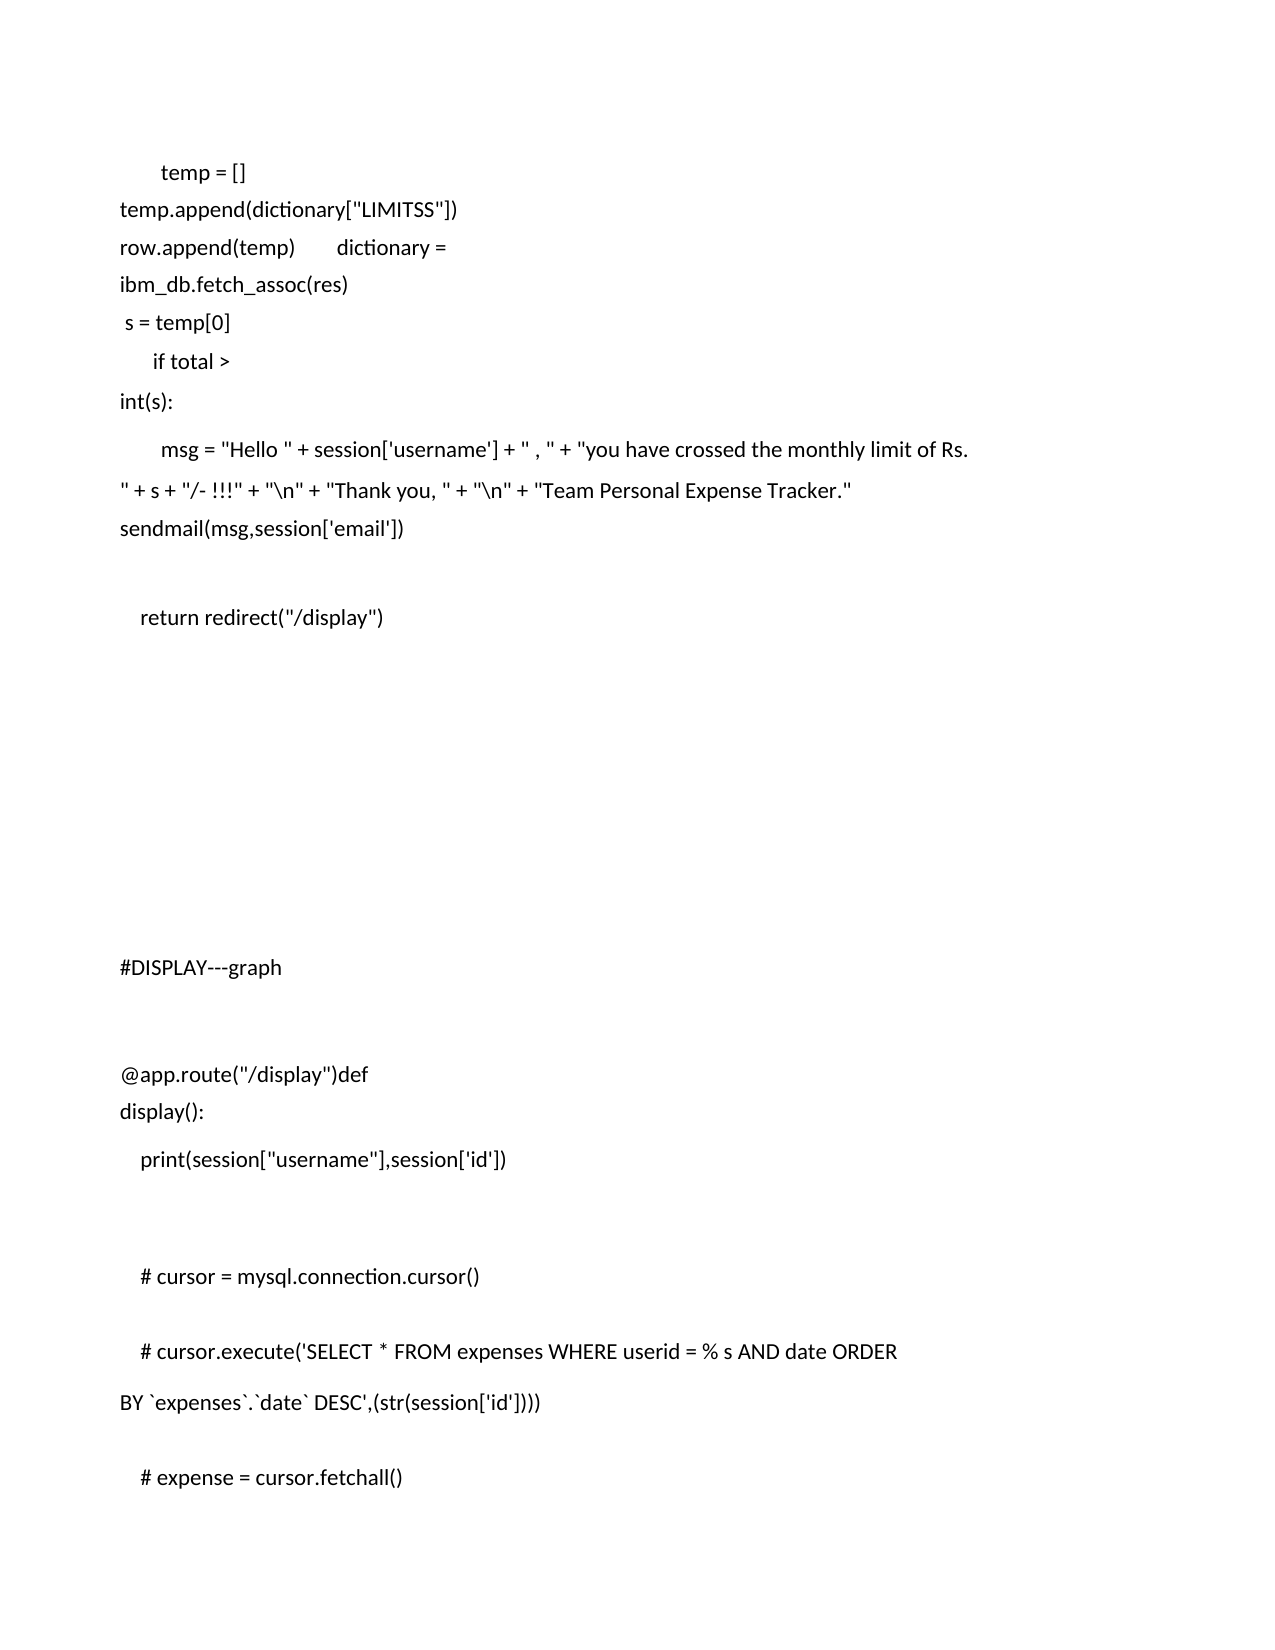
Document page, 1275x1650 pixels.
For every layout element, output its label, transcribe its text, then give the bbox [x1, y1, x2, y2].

text return redirect("/display") [119, 585, 1048, 635]
text # cursor = mysql.connection.cursor() [119, 1244, 1048, 1294]
text msg = "Hello " + session['username'] + " , " + "you have crossed the monthly limit of Rs. [119, 417, 1048, 467]
text @app.route("/display")def display(): [119, 1052, 370, 1127]
text print(session["username"],session['id']) [119, 1127, 1048, 1177]
text if total > int(s): [119, 337, 273, 417]
text #DISPLAY---graph [119, 935, 1048, 985]
text s = temp[0] [119, 300, 529, 337]
text # cursor.execute('SELECT * FROM expenses WHERE userid = % s AND date ORDER [119, 1319, 1048, 1369]
text # expense = cursor.fetchall() [119, 1445, 1048, 1495]
text BY `expenses`.`date` DESC',(str(session['id']))) [119, 1370, 1048, 1420]
text " + s + "/- !!!" + "\n" + "Thank you, " + "\n" + "Team Personal Expense Tracker." sendmail(msg,session['email']) [119, 468, 1048, 543]
text temp = [] temp.append(dictionary["LIMITSS"]) row.append(temp) dictionary = ibm_db.fetch_assoc(res) [119, 150, 529, 300]
